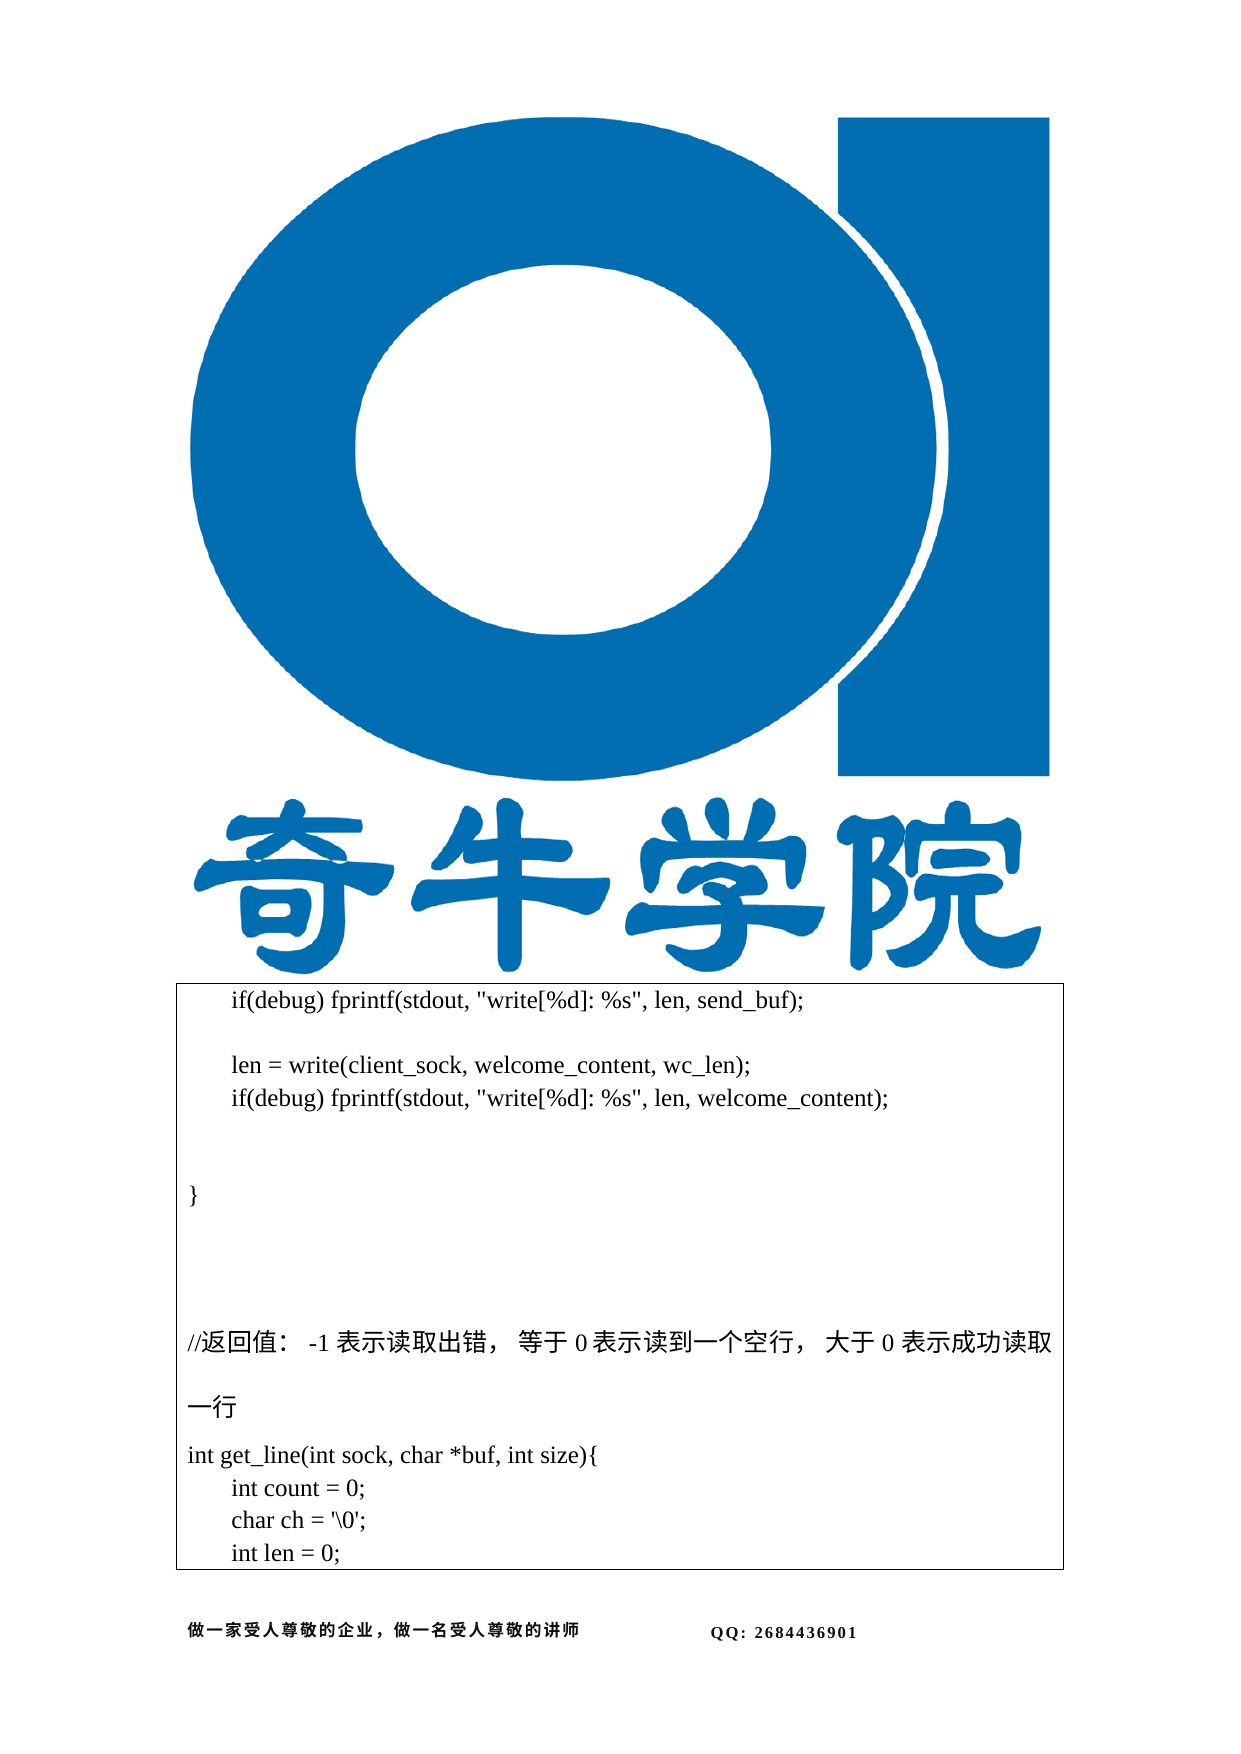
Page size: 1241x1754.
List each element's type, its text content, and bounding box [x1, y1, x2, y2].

picture [187, 112, 1052, 977]
table_header #include <stdio.h> #include <unistd.h> #include <sys/types.h> #include <sys/socket.h> #include <string.h> #include <ctype.h> #include <arpa/inet.h> #include <errno.h> #include <sys/stat.h> #include <unistd.h> #define SERVER_PORT 80 static int debug = 1; int get_line(int sock, char *buf, int size); void do_http_request(int client_sock); void do_http_response(int client_sock, const char *path); int headers(int client_sock, FILE *resource); void cat(int client_sock, FILE *resource); void not_found(int client_sock); void inner_error(int client_sock); int main(void){ int sock;//代表信箱 struct sockaddr_in server_addr; //1.美女创建信箱 sock = socket(AF_INET, SOCK_STREAM, 0); //2.清空标签，写上地址和端口号 bzero(&server_addr, sizeof(server_addr)); server_addr.sin_family = AF_INET;//选择协议族IPV4 server_addr.sin_addr.s_addr = htonl(INADDR_ANY);//监听本地所有IP地址 server_addr.sin_port = htons(SERVER_PORT);//绑定端口号 //实现标签贴到收信得信箱上 bind(sock, (struct sockaddr *)&server_addr, sizeof(server_addr)); //把信箱挂置到传达室，这样，就可以接收信件了 listen(sock, 128); //万事俱备，只等来信 printf("等待客户端的连接\n"); int done =1; while(done){ struct sockaddr_in client; int client_sock, len, i; char client_ip[64]; char buf[256]; socklen_t client_addr_len; client_addr_len = sizeof(client); client_sock = accept(sock, (struct sockaddr *)&client, &client_addr_len); //打印客服端IP地址和端口号 printf("client ip: %s\t port : %d\n", inet_ntop(AF_INET, &client.sin_addr.s_addr,client_ip,sizeof(client_ip)), ntohs(client.sin_port)); /*处理http 请求,读取客户端发送的数据*/ do_http_request(client_sock); close(client_sock); } close(sock); return 0; } void do_http_request(int client_sock){ int len = 0; char buf[256]; char method[64]; char url[256]; char path[256]; struct stat st; /*读取客户端发送的http 请求*/ //1.读取请求行 len = get_line(client_sock, buf, sizeof(buf)); if(len > 0){//读到了请求行 int i=0, j=0; while(!isspace(buf[j]) && (i<sizeof(method)-1)){ method[i] = buf[j]; i++; j++; } method[i] = '\0'; if(debug) printf("request method: %s\n", method); if(strncasecmp(method, "GET", i)==0){ //只处理get请求 if(debug) printf("method = GET\n"); //获取url while(isspace(buf[j++]));//跳过白空格 i = 0; while(!isspace(buf[j]) && (i<sizeof(url)-1)){ url[i] = buf[j]; i++; j++; } url[i] = '\0'; if(debug) printf("url: %s\n", url); //继续读取http 头部 do{ len = get_line(client_sock, buf, sizeof(buf)); if(debug) printf("read: %s\n", buf); }while(len>0); //***定位服务器本地的html文件*** //处理url 中的? { char *pos = strchr(url, '?'); if(pos){ *pos = '\0'; printf("real url: %s\n", url); } } sprintf(path, "./html_docs/%s", url); if(debug) printf("path: %s\n", path); //执行http 响应 //判断文件是否存在，如果存在就响应200 OK，同时发送相应的html 文件,如果不存在，就响应 404 NOT FOUND. if(stat(path, &st)==-1){//文件不存在或是出错 fprintf(stderr, "stat %s failed. reason: %s\n", path, strerror(errno)); not_found(client_sock); }else {//文件存在 if(S_ISDIR(st.st_mode)){ strcat(path, "/index.html"); } do_http_response(client_sock, path); } }else {//非get请求, 读取http 头部，并响应客户端 501 Method Not Implemented fprintf(stderr, "warning! other request [%s]\n", method); do{ len = get_line(client_sock, buf, sizeof(buf)); if(debug) printf("read: %s\n", buf); }while(len>0); //unimplemented(client_sock); //在响应时再实现 } }else {//请求格式有问题，出错处理 //bad_request(client_sock); //在响应时再实现 } } void do_http_response(int client_sock, const char *path){ int ret = 0; FILE *resource = NULL; resource = fopen(path, "r"); if(resource == NULL){ not_found(client_sock); return ; } //1.发送http 头部 ret = headers(client_sock, resource); //2.发送http body . if(!ret){ cat(client_sock, resource); } fclose(resource); } /**************************** *返回关于响应文件信息的http 头部 *输入： * client_sock - 客服端socket 句柄 * resource - 文件的句柄 *返回值： 成功返回0 ，失败返回-1 ******************************/ int headers(int client_sock, FILE *resource){ struct stat st; int fileid = 0; char tmp[64]; char buf[1024]={0}; strcpy(buf, "HTTP/1.0 200 OK\r\n"); strcat(buf, "Server: Martin Server\r\n"); strcat(buf, "Content-Type: text/html\r\n"); strcat(buf, "Connection: Close\r\n"); fileid = fileno(resource); if(fstat(fileid, &st)== -1){ inner_error(client_sock); return -1; } snprintf(tmp, 64, "Content-Length: %ld\r\n\r\n", st.st_size); strcat(buf, tmp); if(debug) fprintf(stdout, "header: %s\n", buf); if(send(client_sock, buf, strlen(buf), 0)<0){ fprintf(stderr, "send failed. data: %s, reason: %s\n", buf, strerror(errno)); return -1; } return 0; } /**************************** *说明：实现将html文件的内容按行 读取并送给客户端 ****************************/ void cat(int client_sock, FILE *resource){ char buf[1024]; fgets(buf, sizeof(buf), resource); while(!feof(resource)){ int len = write(client_sock, buf, strlen(buf)); if(len<0){//发送body 的过程中出现问题,怎么办？1.重试？ 2. fprintf(stderr, "send body error. reason: %s\n", strerror(errno)); break; } if(debug) fprintf(stdout, "%s", buf); fgets(buf, sizeof(buf), resource); } } void do_http_response1(int client_sock){ const char *main_header = "HTTP/1.0 200 OK\r\nServer: Martin Server\r\nContent-Type: text/html\r\nConnection: Close\r\n"; const char * welcome_content = "\ <html lang=\"zh-CN\">\n\ <head>\n\ <meta content=\"text/html; charset=utf-8\" http-equiv=\"Content-Type\">\n\ <title>This is a test</title>\n\ </head>\n\ <body>\n\ <div align=center height=\"500px\" >\n\ <br/><br/><br/>\n\ <h2>大家好，欢迎来到奇牛学院VIP 试听课！</h2><br/><br/>\n\ <form action=\"commit\" method=\"post\">\n\ 尊姓大名: <input type=\"text\" name=\"name\" />\n\ <br/>芳龄几何: <input type=\"password\" name=\"age\" />\n\ <br/><br/><br/><input type=\"submit\" value=\"提交\" />\n\ <input type=\"reset\" value=\"重置\" />\n\ </form>\n\ </div>\n\ </body>\n\ </html>"; //1. 发送main_header int len = write(client_sock, main_header, strlen(main_header)); if(debug) fprintf(stdout, "... do_http_response...\n"); if(debug) fprintf(stdout, "write[%d]: %s", len, main_header); //2. 生成Content-Length char send_buf[64]; int wc_len = strlen(welcome_content); len = snprintf(send_buf, 64, "Content-Length: %d\r\n\r\n", wc_len); len = write(client_sock, send_buf, len); if(debug) fprintf(stdout, "write[%d]: %s", len, send_buf); len = write(client_sock, welcome_content, wc_len); if(debug) fprintf(stdout, "write[%d]: %s", len, welcome_content); } //返回值： -1 表示读取出错， 等于0表示读到一个空行， 大于0 表示成功读取一行 int get_line(int sock, char *buf, int size){ int count = 0; char ch = '\0'; int len = 0; while( (count<size - 1) && ch!='\n'){ len = read(sock, &ch, 1); if(len == 1){ if(ch == '\r'){ continue; }else if(ch == '\n'){ //buf[count] = '\0'; break; } //这里处理一般的字符 buf[count] = ch; count++; }else if( len == -1 ){//读取出错 perror("read failed"); count = -1; break; }else {// read 返回0,客户端关闭sock 连接. fprintf(stderr, "client close.\n"); count = -1; break; } } if(count >= 0) buf[count] = '\0'; return count; } void not_found(int client_sock){ const char * reply = "HTTP/1.0 404 NOT FOUND\r\n\ Content-Type: text/html\r\n\ \r\n\ <HTML lang=\"zh-CN\">\r\n\ <meta content=\"text/html; charset=utf-8\" http-equiv=\"Content-Type\">\r\n\ <HEAD>\r\n\ <TITLE>NOT FOUND</TITLE>\r\n\ </HEAD>\r\n\ <BODY>\r\n\ <P>文件不存在！\r\n\ <P>The server could not fulfill your request because the resource specified is unavailable or nonexistent.\r\n\ </BODY>\r\n\ </HTML>"; int len = write(client_sock, reply, strlen(reply)); if(debug) fprintf(stdout, reply); if(len <=0){ fprintf(stderr, "send reply failed. reason: %s\n", strerror(errno)); } } void inner_error(int client_sock){ const char * reply = "HTTP/1.0 500 Internal Sever Error\r\n\ Content-Type: text/html\r\n\ \r\n\ <HTML lang=\"zh-CN\">\r\n\ <meta content=\"text/html; charset=utf-8\" http-equiv=\"Content-Type\">\r\n\ <HEAD>\r\n\ <TITLE>Inner Error</TITLE>\r\n\ </HEAD>\r\n\ <BODY>\r\n\ <P>服务器内部出错.\r\n\ </BODY>\r\n\ </HTML>"; int len = write(client_sock, reply, strlen(reply)); if(debug) fprintf(stdout,”%s”, reply); if(len <=0){ fprintf(stderr, "send reply failed. reason: %s\n", strerror(errno)); } } [177, 984, 1063, 1568]
